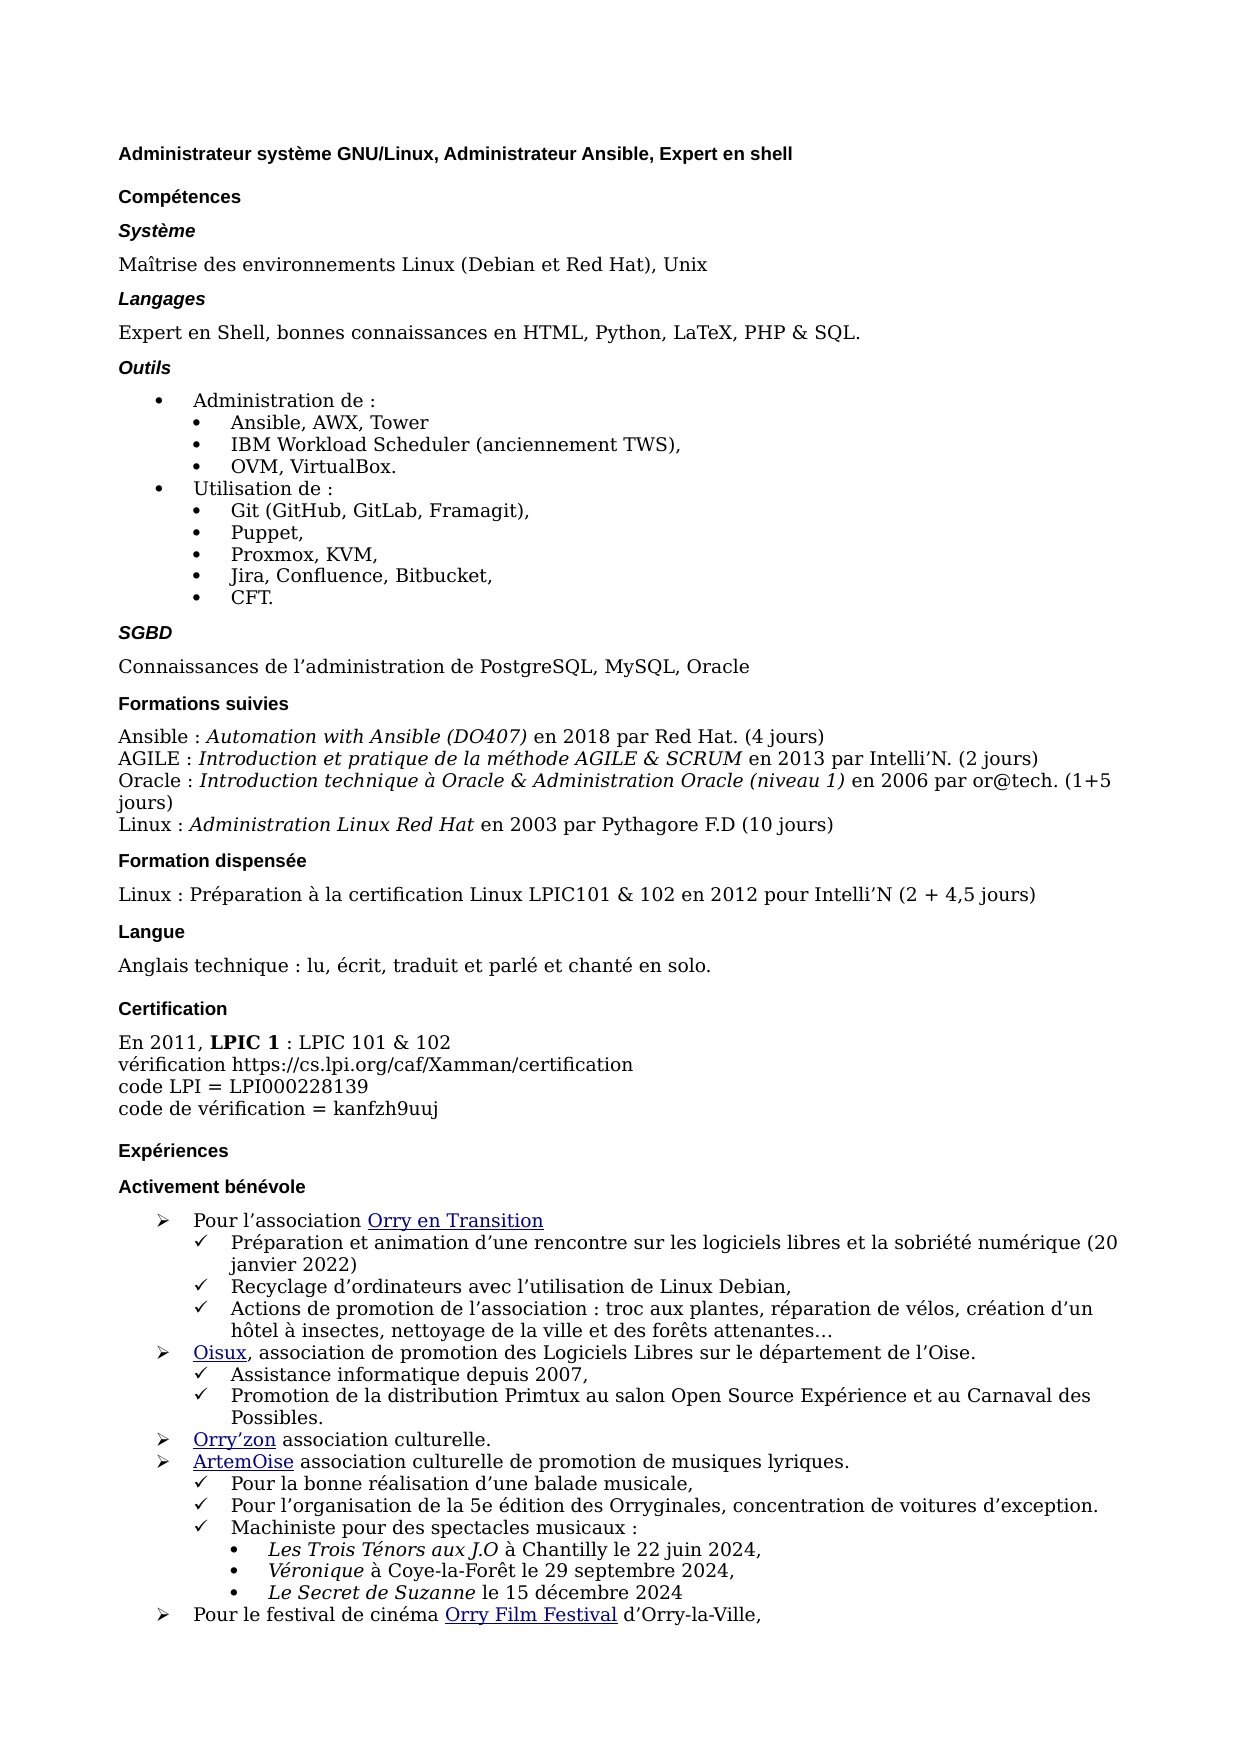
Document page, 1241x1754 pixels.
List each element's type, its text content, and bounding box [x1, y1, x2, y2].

list Machiniste pour des spectacles musicaux : [193, 1517, 1122, 1538]
subtitle Système [118, 219, 1122, 241]
subtitle Activement bénévole [118, 1176, 1122, 1198]
list CFT. [193, 587, 1122, 609]
list Administration de : [156, 391, 1122, 412]
subtitle Langue [118, 921, 1122, 942]
subtitle Formation dispensée [118, 850, 1122, 872]
list Oisux, association de promotion des Logiciels Libres sur le département de l’Oise. [156, 1342, 1122, 1363]
list Pour la bonne réalisation d’une balade musicale, [193, 1473, 1122, 1495]
text Oracle : Introduction technique à Oracle & Administration Oracle (niveau 1) en 2006 par or@tech. (1+5 jours) [118, 770, 1122, 814]
list Les Trois Ténors aux J.O à Chantilly le 22 juin 2024, [231, 1538, 1122, 1560]
text Anglais technique : lu, écrit, traduit et parlé et chanté en solo. [118, 955, 1122, 977]
text Connaissances de l’administration de PostgreSQL, MySQL, Oracle [118, 656, 1122, 678]
subtitle Certification [118, 998, 1122, 1019]
list Assistance informatique depuis 2007, [193, 1363, 1122, 1385]
list Pour l’organisation de la 5e édition des Orryginales, concentration de voitures d’exception. [193, 1495, 1122, 1517]
subtitle Formations suivies [118, 692, 1122, 714]
text Ansible : Automation with Ansible (DO407) en 2018 par Red Hat. (4 jours) [118, 726, 1122, 748]
text En 2011, LPIC 1 : LPIC 101 & 102 [118, 1032, 1122, 1054]
text Maı̂trise des environnements Linux (Debian et Red Hat), Unix [118, 254, 1122, 276]
list Préparation et animation d’une rencontre sur les logiciels libres et la sobriété numérique (20 janvier 2022) [193, 1232, 1122, 1276]
list Jira, Confluence, Bitbucket, [193, 566, 1122, 587]
subtitle Administrateur système GNU/Linux, Administrateur Ansible, Expert en shell [118, 143, 1122, 165]
list Ansible, AWX, Tower [193, 412, 1122, 434]
list Véronique à Coye-la-Forêt le 29 septembre 2024, [231, 1560, 1122, 1582]
list Utilisation de : [156, 478, 1122, 500]
text AGILE : Introduction et pratique de la méthode AGILE & SCRUM en 2013 par Intelli’N. (2 jours) [118, 748, 1122, 770]
list Recyclage d’ordinateurs avec l’utilisation de Linux Debian, [193, 1276, 1122, 1298]
text Expert en Shell, bonnes connaissances en HTML, Python, LaTeX, PHP & SQL. [118, 322, 1122, 344]
text vérification https://cs.lpi.org/caf/Xamman/certification [118, 1054, 1122, 1076]
list OVM, VirtualBox. [193, 456, 1122, 478]
text code LPI = LPI000228139 [118, 1076, 1122, 1097]
list Promotion de la distribution Primtux au salon Open Source Expérience et au Carnaval des Possibles. [193, 1385, 1122, 1429]
subtitle Outils [118, 356, 1122, 378]
list Pour le festival de cinéma Orry Film Festival d’Orry-la-Ville, [156, 1604, 1122, 1626]
list IBM Workload Scheduler (anciennement TWS), [193, 434, 1122, 456]
list Orry’zon association culturelle. [156, 1429, 1122, 1451]
list Git (GitHub, GitLab, Framagit), [193, 500, 1122, 522]
list Proxmox, KVM, [193, 544, 1122, 566]
text Linux : Préparation à la certification Linux LPIC101 & 102 en 2012 pour Intelli’N (2 + 4,5 jours) [118, 884, 1122, 906]
list Pour l’association Orry en Transition [156, 1210, 1122, 1232]
subtitle Langages [118, 288, 1122, 309]
text Linux : Administration Linux Red Hat en 2003 par Pythagore F.D (10 jours) [118, 814, 1122, 836]
subtitle Expériences [118, 1140, 1122, 1162]
list Puppet, [193, 522, 1122, 544]
subtitle Compétences [118, 186, 1122, 207]
list Actions de promotion de l’association : troc aux plantes, réparation de vélos, création d’un hôtel à insectes, nettoyage de la ville et des forêts attenantes… [193, 1298, 1122, 1342]
subtitle SGBD [118, 622, 1122, 643]
list Le Secret de Suzanne le 15 décembre 2024 [231, 1582, 1122, 1604]
list ArtemOise association culturelle de promotion de musiques lyriques. [156, 1451, 1122, 1473]
text code de vérification = kanfzh9uuj [118, 1097, 1122, 1119]
